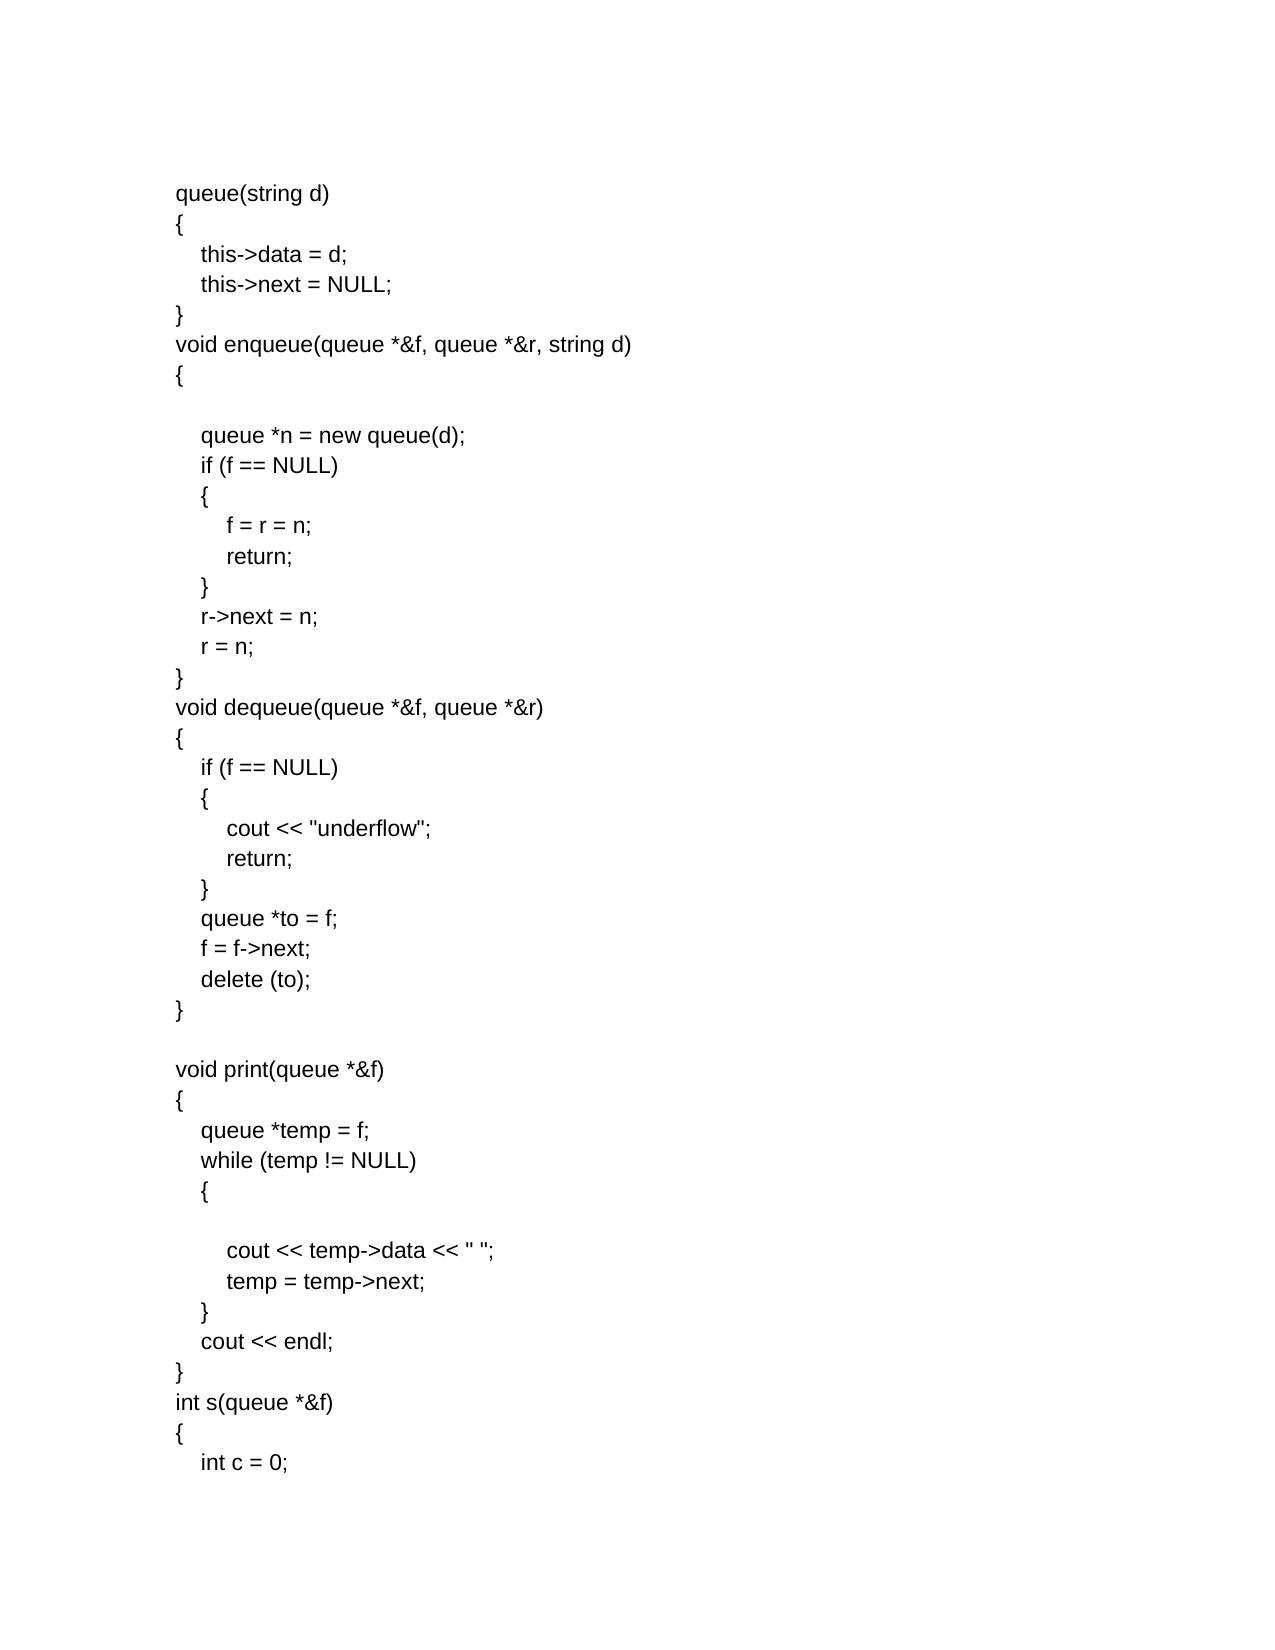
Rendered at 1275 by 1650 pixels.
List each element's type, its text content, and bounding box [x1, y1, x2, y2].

text { [150, 210, 1125, 237]
text queue *temp = f; [150, 1117, 1125, 1143]
text this->data = d; [150, 241, 1125, 267]
text { [150, 1419, 1125, 1445]
text temp = temp->next; [150, 1268, 1125, 1294]
text { [150, 724, 1125, 750]
text r = n; [150, 633, 1125, 660]
text { [150, 482, 1125, 509]
text } [150, 1358, 1125, 1385]
text } [150, 573, 1125, 599]
text cout << "underflow"; [150, 814, 1125, 841]
text void enqueue(queue *&f, queue *&r, string d) [150, 331, 1125, 358]
text { [150, 1177, 1125, 1203]
text } [150, 301, 1125, 327]
text r->next = n; [150, 603, 1125, 629]
text void dequeue(queue *&f, queue *&r) [150, 694, 1125, 720]
text } [150, 996, 1125, 1022]
text int c = 0; [150, 1449, 1125, 1475]
text if (f == NULL) [150, 754, 1125, 781]
text return; [150, 845, 1125, 871]
text int s(queue *&f) [150, 1388, 1125, 1415]
text { [150, 1086, 1125, 1113]
text f = f->next; [150, 935, 1125, 962]
text this->next = NULL; [150, 271, 1125, 297]
text { [150, 361, 1125, 388]
text void print(queue *&f) [150, 1056, 1125, 1083]
text if (f == NULL) [150, 452, 1125, 478]
text cout << temp->data << " "; [150, 1237, 1125, 1264]
text delete (to); [150, 966, 1125, 992]
text while (temp != NULL) [150, 1147, 1125, 1173]
text f = r = n; [150, 512, 1125, 539]
text queue *to = f; [150, 905, 1125, 932]
text } [150, 1298, 1125, 1324]
text } [150, 875, 1125, 901]
text { [150, 784, 1125, 811]
text cout << endl; [150, 1328, 1125, 1354]
text } [150, 663, 1125, 690]
text queue *n = new queue(d); [150, 422, 1125, 448]
text queue(string d) [150, 180, 1125, 207]
text return; [150, 543, 1125, 569]
